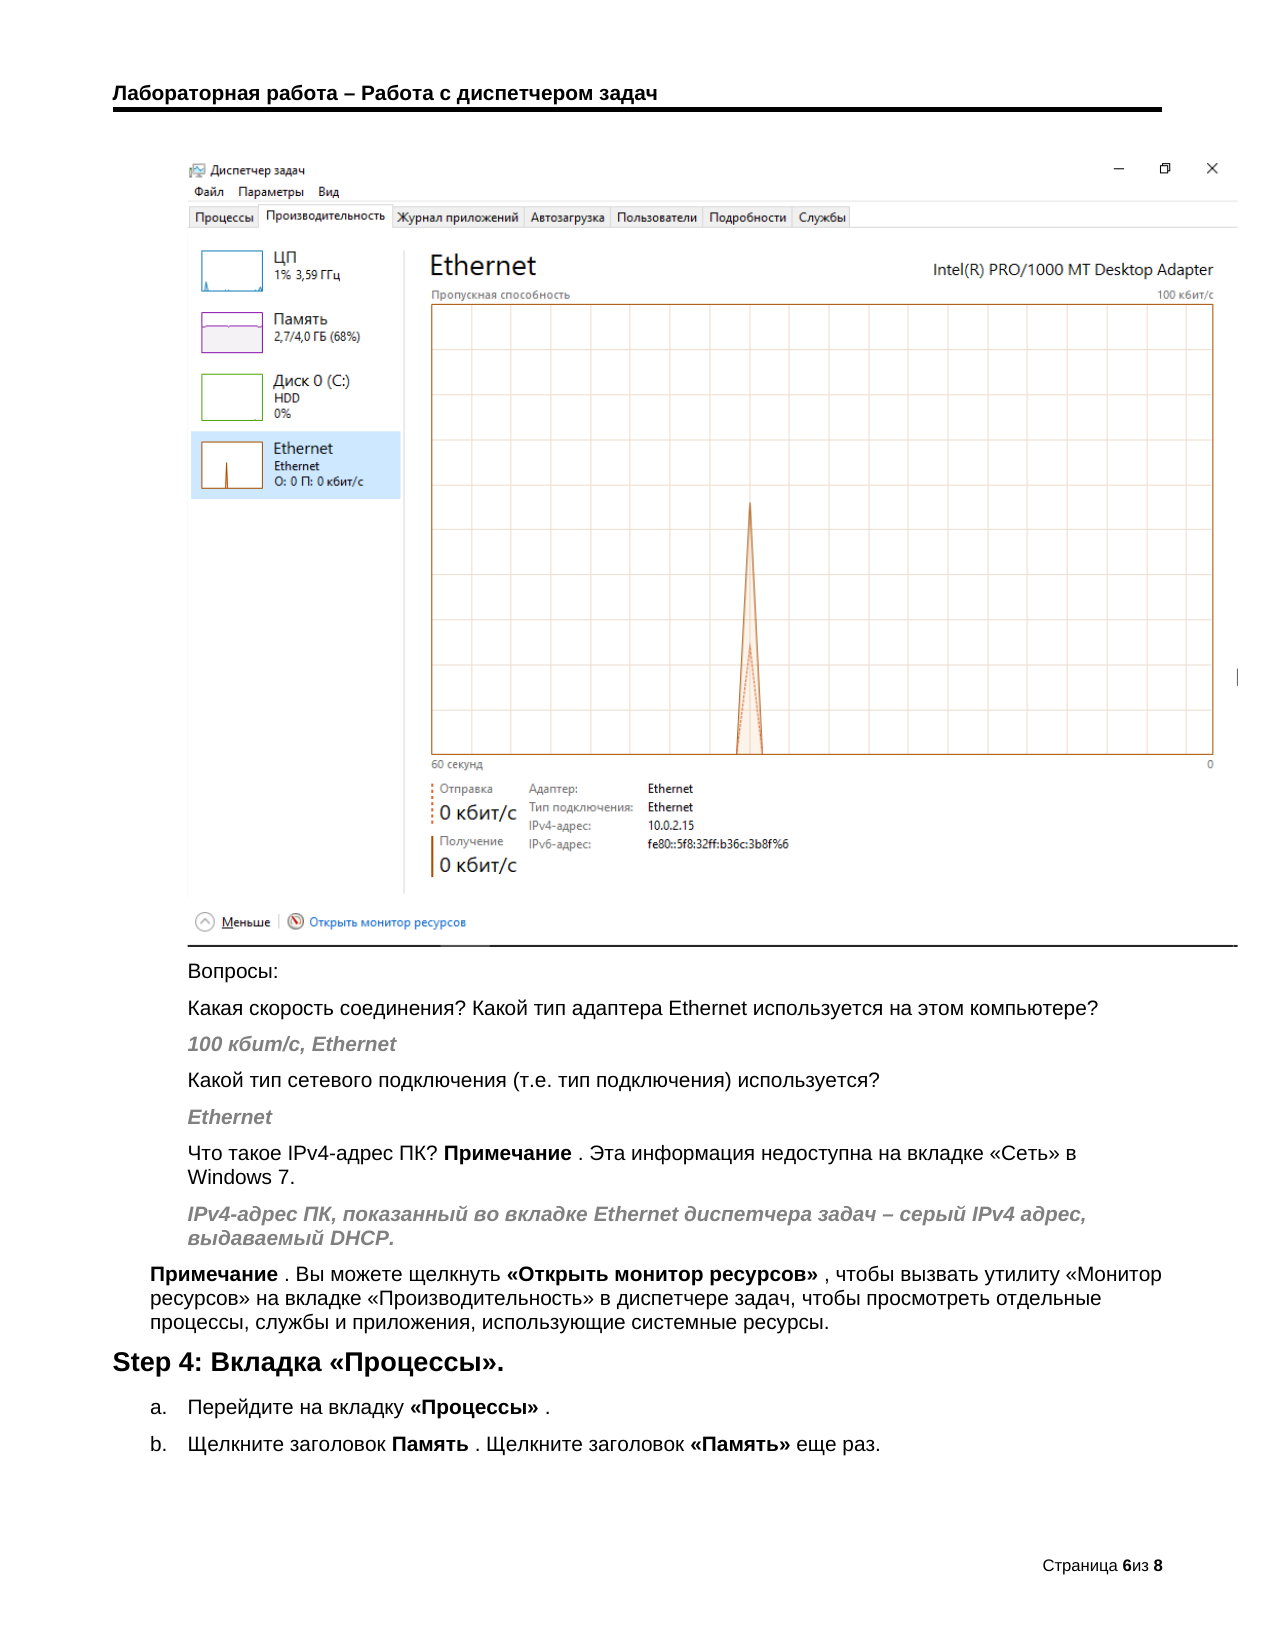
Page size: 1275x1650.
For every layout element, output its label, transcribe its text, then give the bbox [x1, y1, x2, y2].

text 100 кбит/с, Ethernet [187, 1032, 1162, 1056]
text Что такое IPv4-адрес ПК? Примечание . Эта информация недоступна на вкладке «Сеть» в Windows 7. [187, 1141, 1162, 1189]
text IPv4-адрес ПК, показанный во вкладке Ethernet диспетчера задач – серый IPv4 адрес, выдаваемый DHCP. [187, 1202, 1162, 1249]
text Ethernet [187, 1105, 1162, 1129]
text Перейдите на вкладку «Процессы» . [150, 1395, 1162, 1419]
text Щелкните заголовок Память . Щелкните заголовок «Память» еще раз. [150, 1431, 1162, 1455]
text Какая скорость соединения? Какой тип адаптера Ethernet используется на этом компьютере? [187, 995, 1162, 1019]
subtitle Вопросы: [187, 959, 1162, 983]
picture [187, 158, 1238, 947]
subtitle Вкладка «Процессы». [112, 1346, 1162, 1378]
text Примечание . Вы можете щелкнуть «Открыть монитор ресурсов» , чтобы вызвать утилиту «Монитор ресурсов» на вкладке «Производительность» в диспетчере задач, чтобы просмотреть отдельные процессы, службы и приложения, использующие системные ресурсы. [150, 1262, 1162, 1334]
text Какой тип сетевого подключения (т.е. тип подключения) используется? [187, 1068, 1162, 1092]
